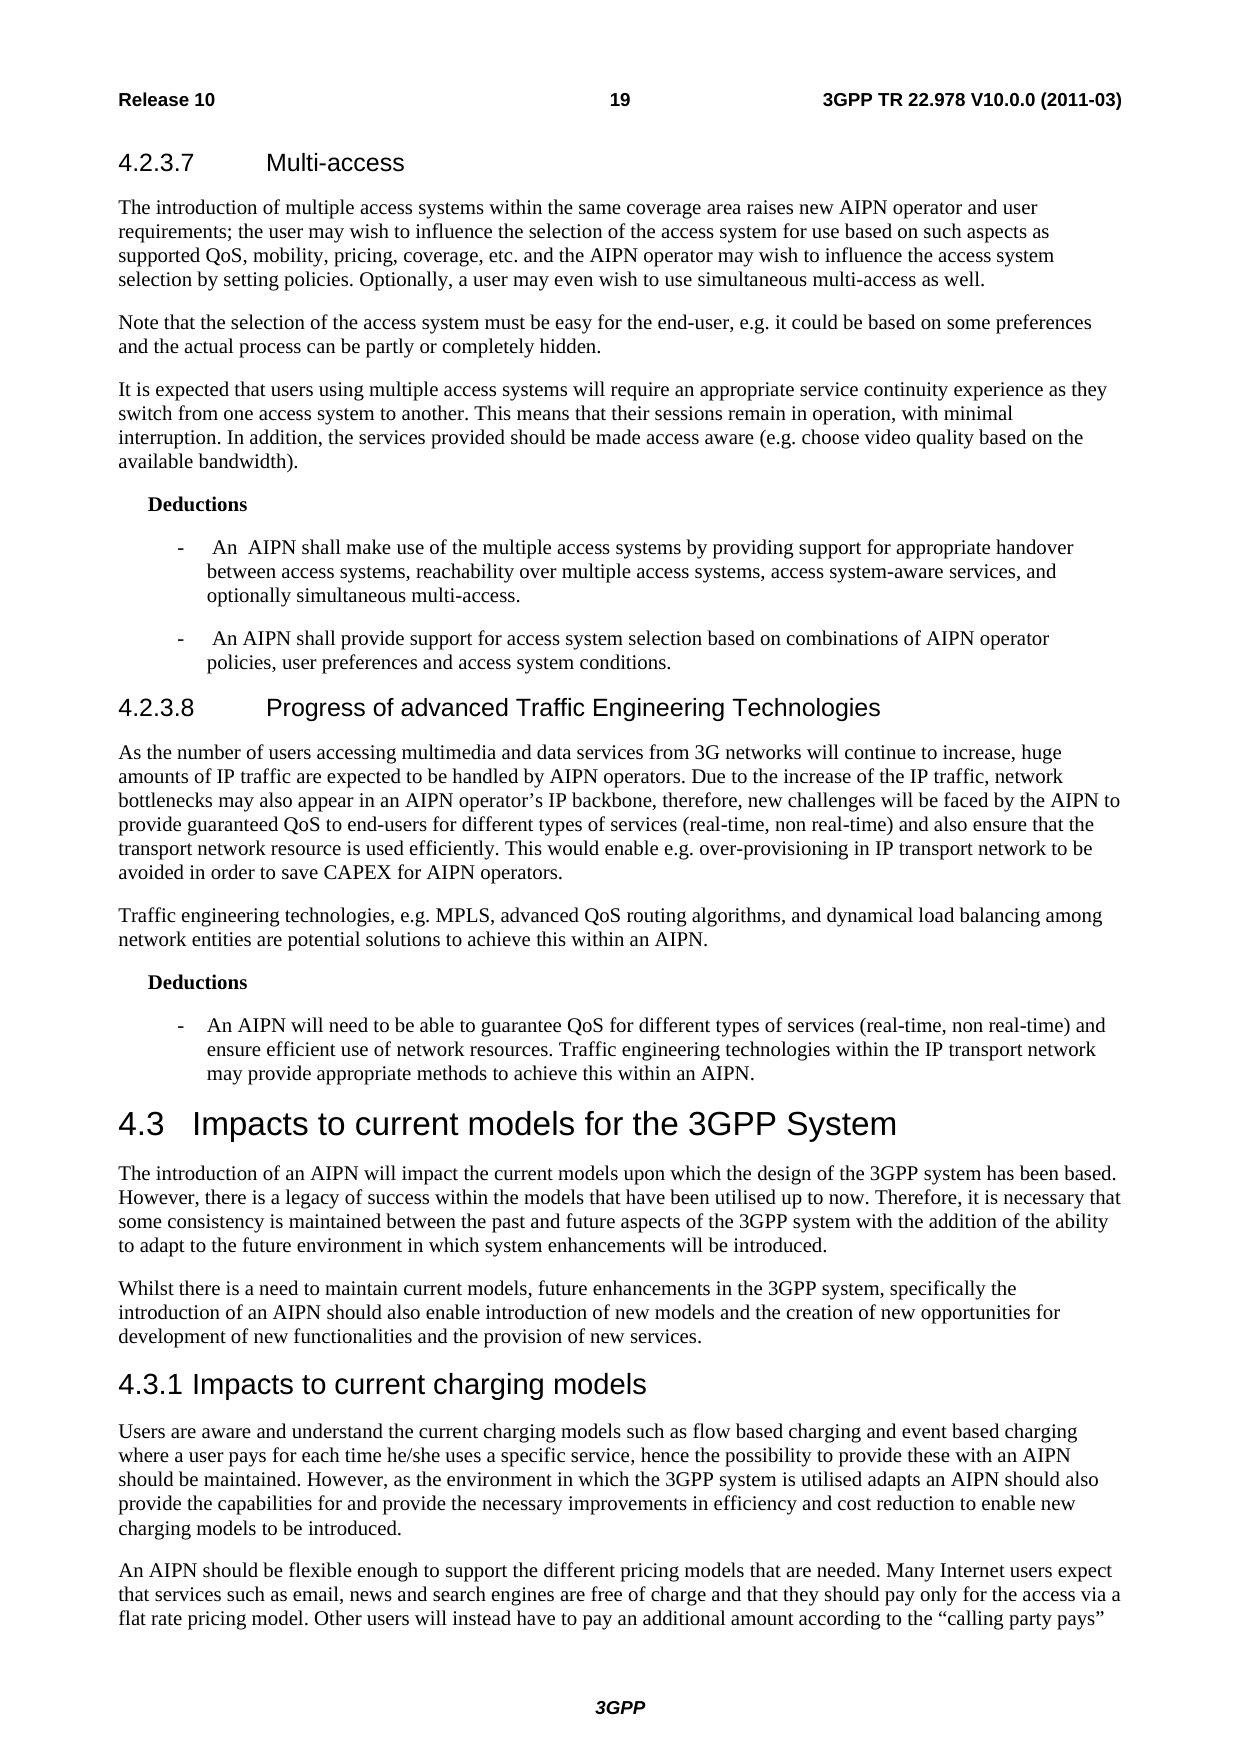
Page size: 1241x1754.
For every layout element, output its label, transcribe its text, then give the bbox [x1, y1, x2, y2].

text - An AIPN will need to be able to guarantee QoS for different types of services (real-time, non real-time) and ensure efficient use of network resources. Traffic engineering technologies within the IP transport network may provide appropriate methods to achieve this within an AIPN. [177, 1013, 1122, 1085]
subtitle 4.3 Impacts to current models for the 3GPP System [118, 1104, 1122, 1142]
text - An AIPN shall provide support for access system selection based on combinations of AIPN operator policies, user preferences and access system conditions. [177, 626, 1122, 674]
text Users are aware and understand the current charging models such as flow based charging and event based charging where a user pays for each time he/she uses a specific service, hence the possibility to provide these with an AIPN should be maintained. However, as the environment in which the 3GPP system is utilised adapts an AIPN should also provide the capabilities for and provide the necessary improvements in efficiency and cost reduction to enable new charging models to be introduced. [118, 1419, 1122, 1539]
text - An AIPN shall make use of the multiple access systems by providing support for appropriate handover between access systems, reachability over multiple access systems, access system-aware services, and optionally simultaneous multi-access. [177, 535, 1122, 607]
text Whilst there is a need to maintain current models, future enhancements in the 3GPP system, specifically the introduction of an AIPN should also enable introduction of new models and the creation of new opportunities for development of new functionalities and the provision of new services. [118, 1276, 1122, 1348]
subtitle 4.2.3.8 Progress of advanced Traffic Engineering Technologies [118, 692, 1122, 721]
text Traffic engineering technologies, e.g. MPLS, advanced QoS routing algorithms, and dynamical load balancing among network entities are potential solutions to achieve this within an AIPN. [118, 903, 1122, 951]
text The introduction of multiple access systems within the same coverage area raises new AIPN operator and user requirements; the user may wish to influence the selection of the access system for use based on such aspects as supported QoS, mobility, pricing, coverage, etc. and the AIPN operator may wish to influence the access system selection by setting policies. Optionally, a user may even wish to use simultaneous multi-access as well. [118, 195, 1122, 291]
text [118, 1558, 1122, 1630]
text Deductions [148, 970, 1122, 994]
text Deductions [148, 492, 1122, 516]
subtitle 4.2.3.7 Multi-access [118, 147, 1122, 176]
text Note that the selection of the access system must be easy for the end-user, e.g. it could be based on some preferences and the actual process can be partly or completely hidden. [118, 310, 1122, 358]
subtitle 4.3.1 Impacts to current charging models [118, 1367, 1122, 1400]
text As the number of users accessing multimedia and data services from 3G networks will continue to increase, huge amounts of IP traffic are expected to be handled by AIPN operators. Due to the increase of the IP traffic, network bottlenecks may also appear in an AIPN operator’s IP backbone, therefore, new challenges will be faced by the AIPN to provide guaranteed QoS to end-users for different types of services (real-time, non real-time) and also ensure that the transport network resource is used efficiently. This would enable e.g. over-provisioning in IP transport network to be avoided in order to save CAPEX for AIPN operators. [118, 740, 1122, 884]
text It is expected that users using multiple access systems will require an appropriate service continuity experience as they switch from one access system to another. This means that their sessions remain in operation, with minimal interruption. In addition, the services provided should be made access aware (e.g. choose video quality based on the available bandwidth). [118, 377, 1122, 473]
text The introduction of an AIPN will impact the current models upon which the design of the 3GPP system has been based. However, there is a legacy of success within the models that have been utilised up to now. Therefore, it is necessary that some consistency is maintained between the past and future aspects of the 3GPP system with the addition of the ability to adapt to the future environment in which system enhancements will be introduced. [118, 1161, 1122, 1257]
